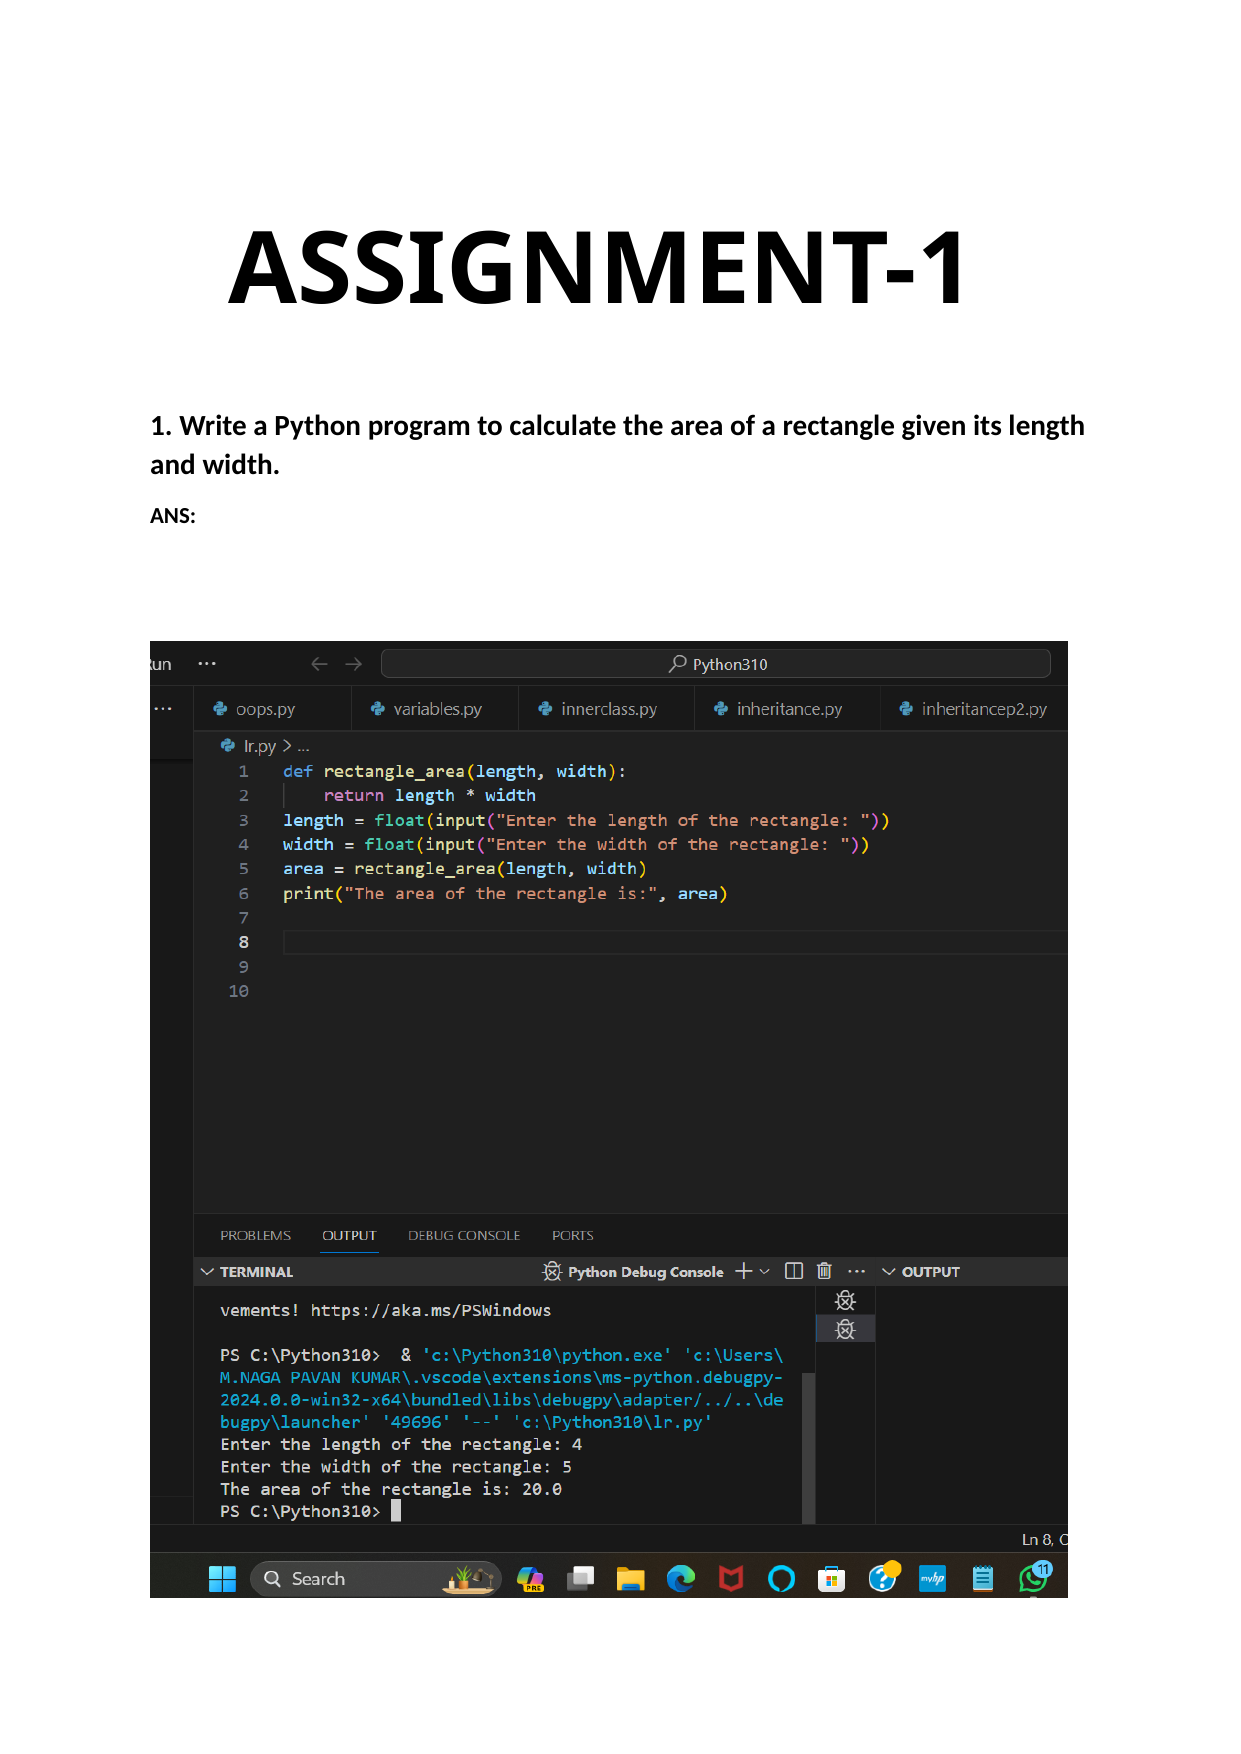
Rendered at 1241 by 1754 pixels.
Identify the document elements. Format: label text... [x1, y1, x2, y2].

text ASSIGNMENT-1 [150, 197, 1090, 333]
text ANS: [150, 501, 1090, 529]
picture [150, 641, 1068, 1598]
text 1. Write a Python program to calculate the area of a rectangle given its length and width. [150, 407, 1090, 482]
